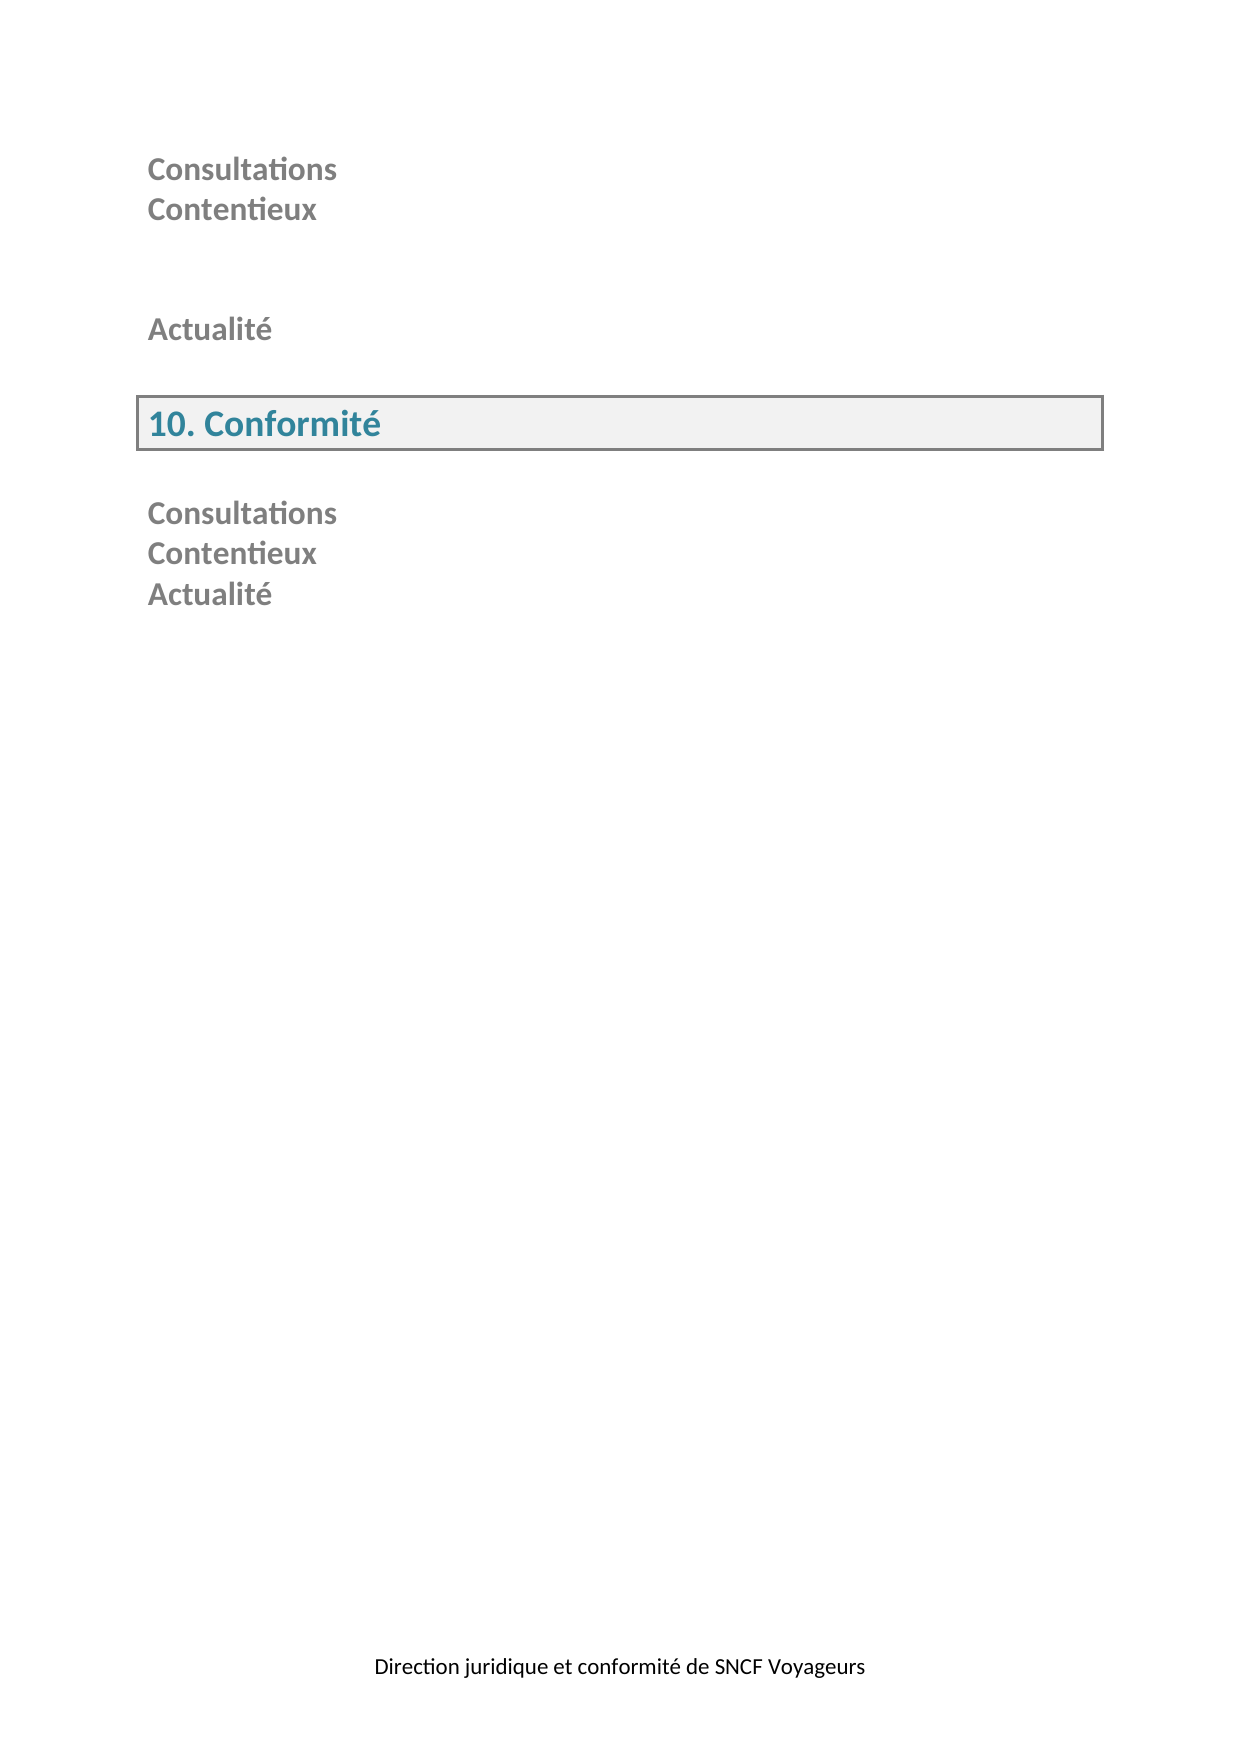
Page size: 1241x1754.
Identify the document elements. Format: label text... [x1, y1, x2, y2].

text Contentieux [148, 188, 1093, 229]
text Contentieux [148, 532, 1093, 573]
text Consultations [148, 492, 1093, 532]
text 10. Conformité [139, 398, 1101, 448]
text Actualité [148, 573, 1093, 614]
text Actualité [148, 308, 1093, 349]
text Consultations [148, 148, 1093, 188]
